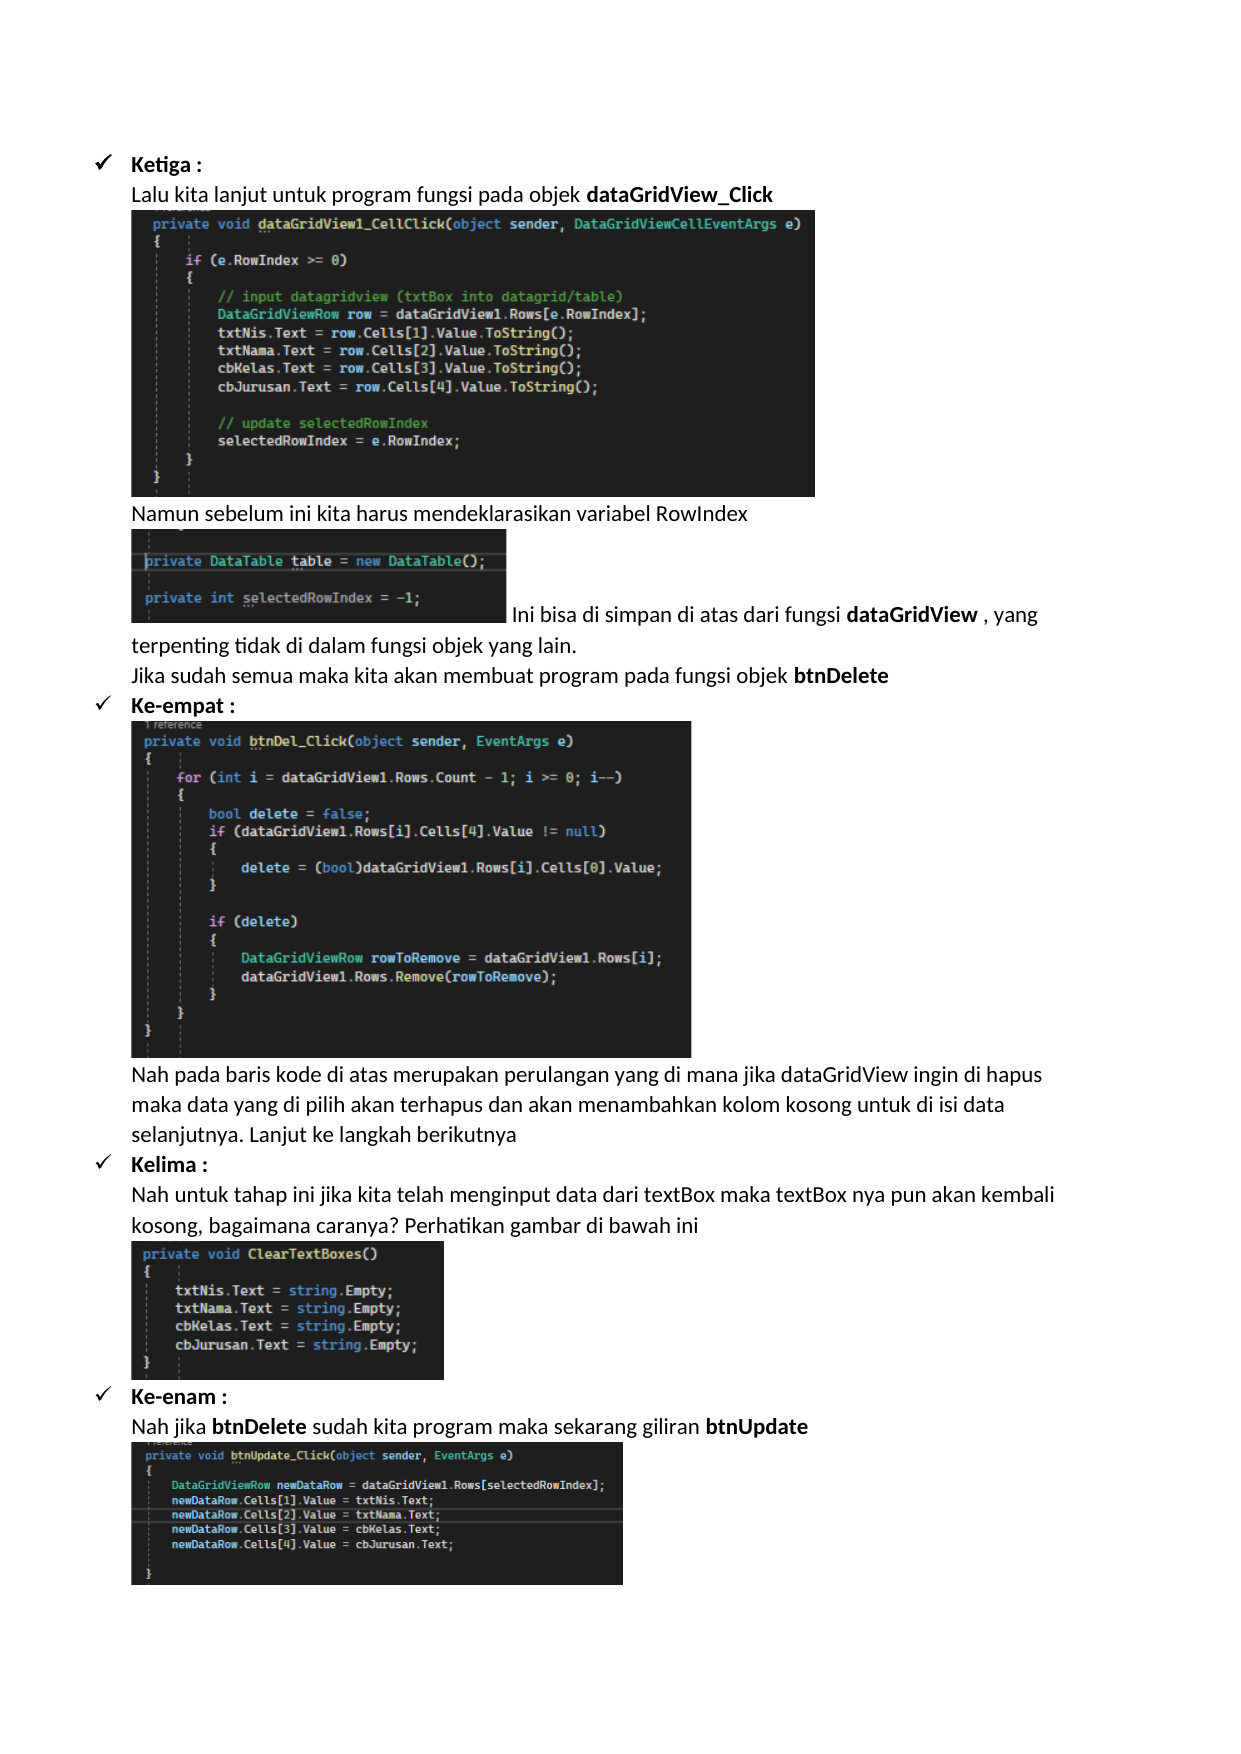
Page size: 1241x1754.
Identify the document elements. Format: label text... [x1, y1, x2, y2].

list Ke-empat : [94, 691, 1090, 719]
list Lalu kita lanjut untuk program fungsi pada objek dataGridView_Click [131, 180, 1090, 208]
picture [131, 1442, 623, 1585]
picture [131, 721, 692, 1058]
picture [131, 529, 507, 623]
picture [131, 210, 815, 497]
picture [131, 1241, 444, 1380]
list Ketiga : [94, 150, 1090, 178]
list Kelima : Nah untuk tahap ini jika kita telah menginput data dari textBox maka textBox nya pun akan kembali kosong, bagaimana caranya? Perhatikan gambar di bawah ini [94, 1150, 1090, 1239]
list Jika sudah semua maka kita akan membuat program pada fungsi objek btnDelete [131, 661, 1090, 689]
list Nah jika btnDelete sudah kita program maka sekarang giliran btnUpdate [131, 1412, 1090, 1440]
list Nah pada baris kode di atas merupakan perulangan yang di mana jika dataGridView ingin di hapus maka data yang di pilih akan terhapus dan akan menambahkan kolom kosong untuk di isi data selanjutnya. Lanjut ke langkah berikutnya [131, 1060, 1090, 1148]
list Namun sebelum ini kita harus mendeklarasikan variabel RowIndex [131, 499, 1090, 527]
list Ke-enam : [94, 1382, 1090, 1410]
